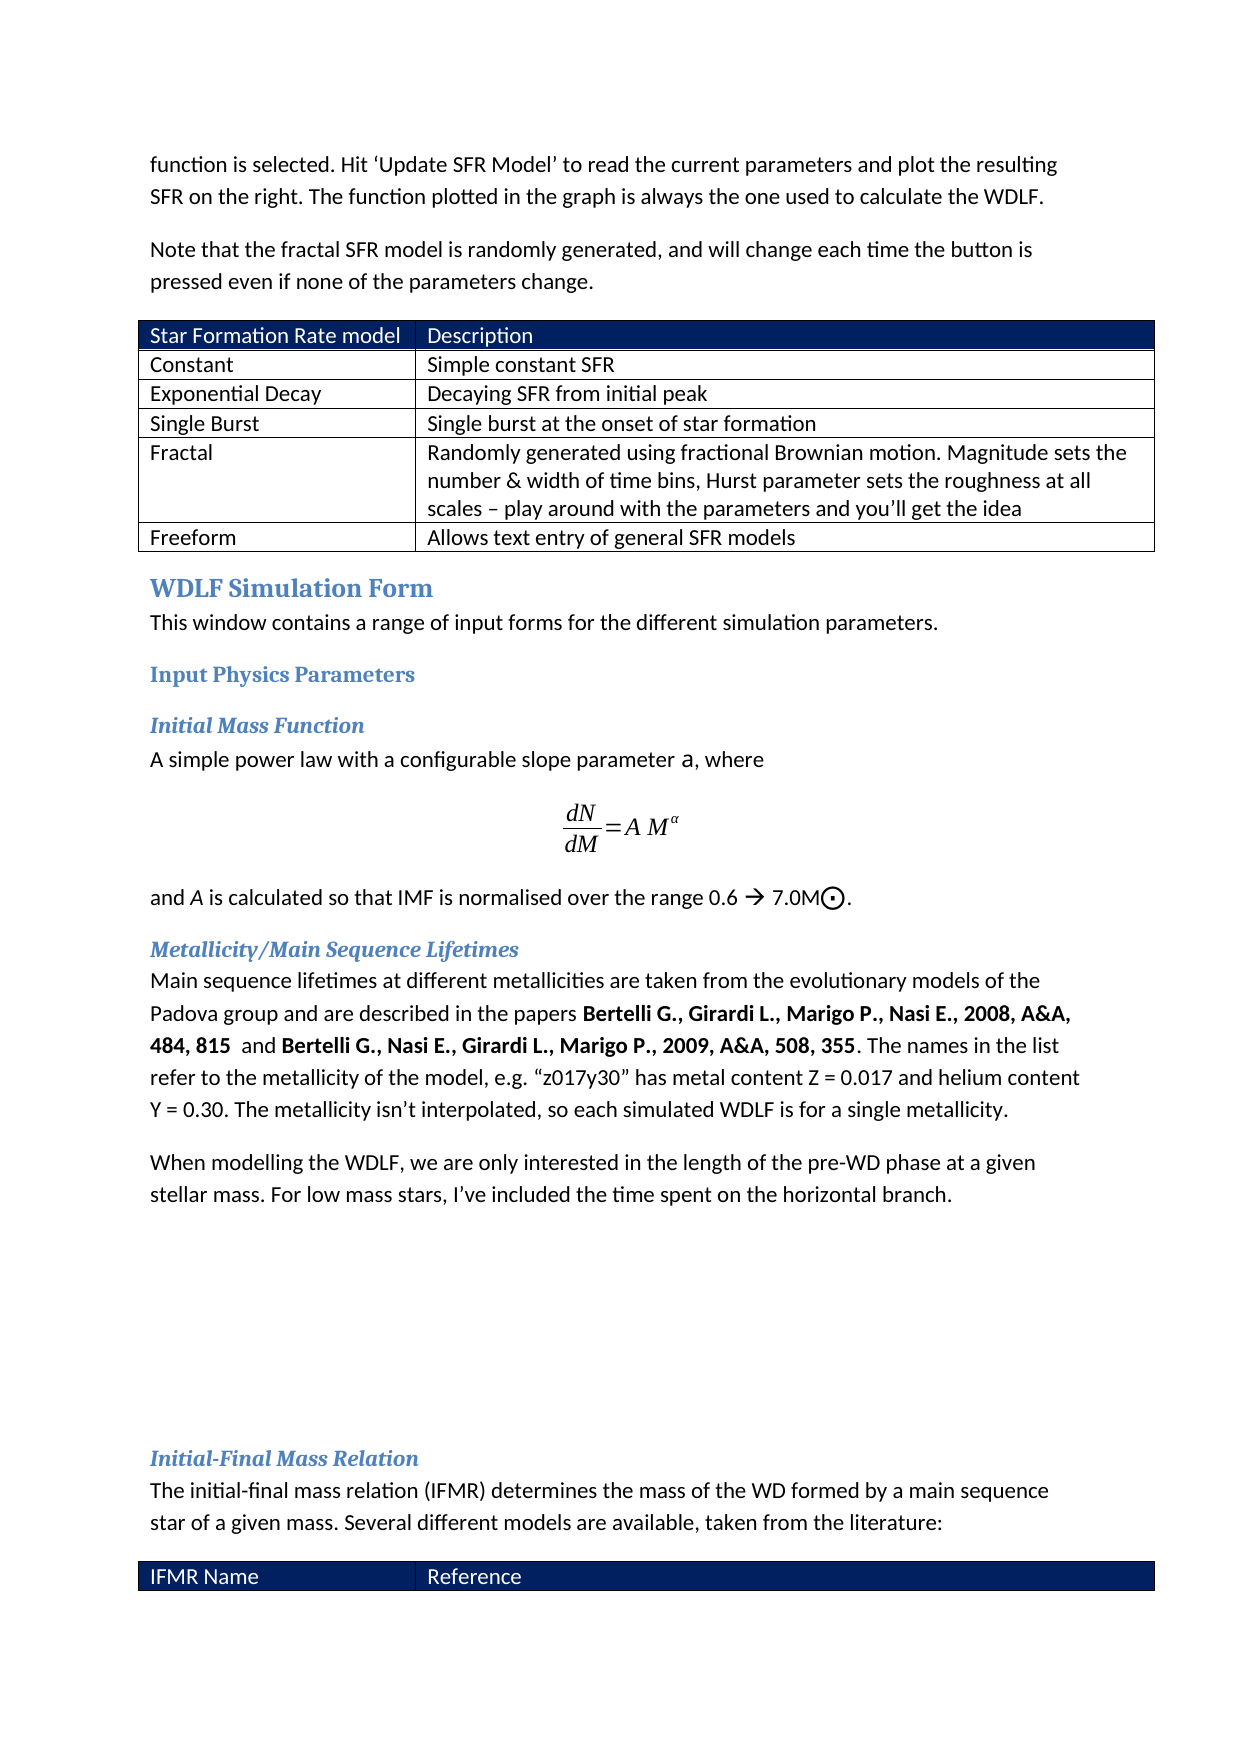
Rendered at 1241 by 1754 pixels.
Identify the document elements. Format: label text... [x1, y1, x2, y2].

table_cell Fractal [139, 438, 415, 522]
subtitle Initial Mass Function [150, 712, 1090, 739]
table_header Reference [416, 1562, 1154, 1590]
subtitle Input Physics Parameters [150, 661, 1090, 688]
table_cell Allows text entry of general SFR models [416, 523, 1154, 551]
table_cell Simple constant SFR [416, 351, 1154, 378]
table_cell Single Burst [139, 409, 415, 437]
subtitle Metallicity/Main Sequence Lifetimes [150, 936, 1090, 963]
table_cell Constant [139, 351, 415, 378]
table_cell Single burst at the onset of star formation [416, 409, 1154, 437]
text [150, 150, 1090, 210]
subtitle WDLF Simulation Form [150, 573, 1090, 604]
text This window contains a range of input forms for the different simulation parameters. [150, 608, 1090, 636]
table_header Description [416, 321, 1154, 349]
table_cell Freeform [139, 523, 415, 551]
table_header IFMR Name [139, 1562, 415, 1590]
text When modelling the WDLF, we are only interested in the length of the pre-WD phase at a given stellar mass. For low mass stars, I’ve included the time spent on the horizontal branch. [150, 1148, 1090, 1209]
table_cell Decaying SFR from initial peak [416, 380, 1154, 408]
table_cell Exponential Decay [139, 380, 415, 408]
text and A is calculated so that IMF is normalised over the range 0.6 7.0M. [150, 883, 1090, 911]
text A simple power law with a configurable slope parameter a, where [150, 743, 1090, 774]
subtitle Initial-Final Mass Relation [150, 1446, 1090, 1472]
table_header Star Formation Rate model [139, 321, 415, 349]
table_cell Randomly generated using fractional Brownian motion. Magnitude sets the number & width of time bins, Hurst parameter sets the roughness at all scales – play around with the parameters and you’ll get the idea [416, 438, 1154, 522]
text The initial-final mass relation (IFMR) determines the mass of the WD formed by a main sequence star of a given mass. Several different models are available, taken from the literature: [150, 1476, 1090, 1536]
text Main sequence lifetimes at different metallicities are taken from the evolutionary models of the Padova group and are described in the papers Bertelli G., Girardi L., Marigo P., Nasi E., 2008, A&A, 484, 815 and Bertelli G., Nasi E., Girardi L., Marigo P., 2009, A&A, 508, 355. The names in the list refer to the metallicity of the model, e.g. “z017y30” has metal content Z = 0.017 and helium content Y = 0.30. The metallicity isn’t interpolated, so each simulated WDLF is for a single metallicity. [150, 967, 1090, 1123]
text Note that the fractal SFR model is randomly generated, and will change each time the button is pressed even if none of the parameters change. [150, 235, 1090, 295]
